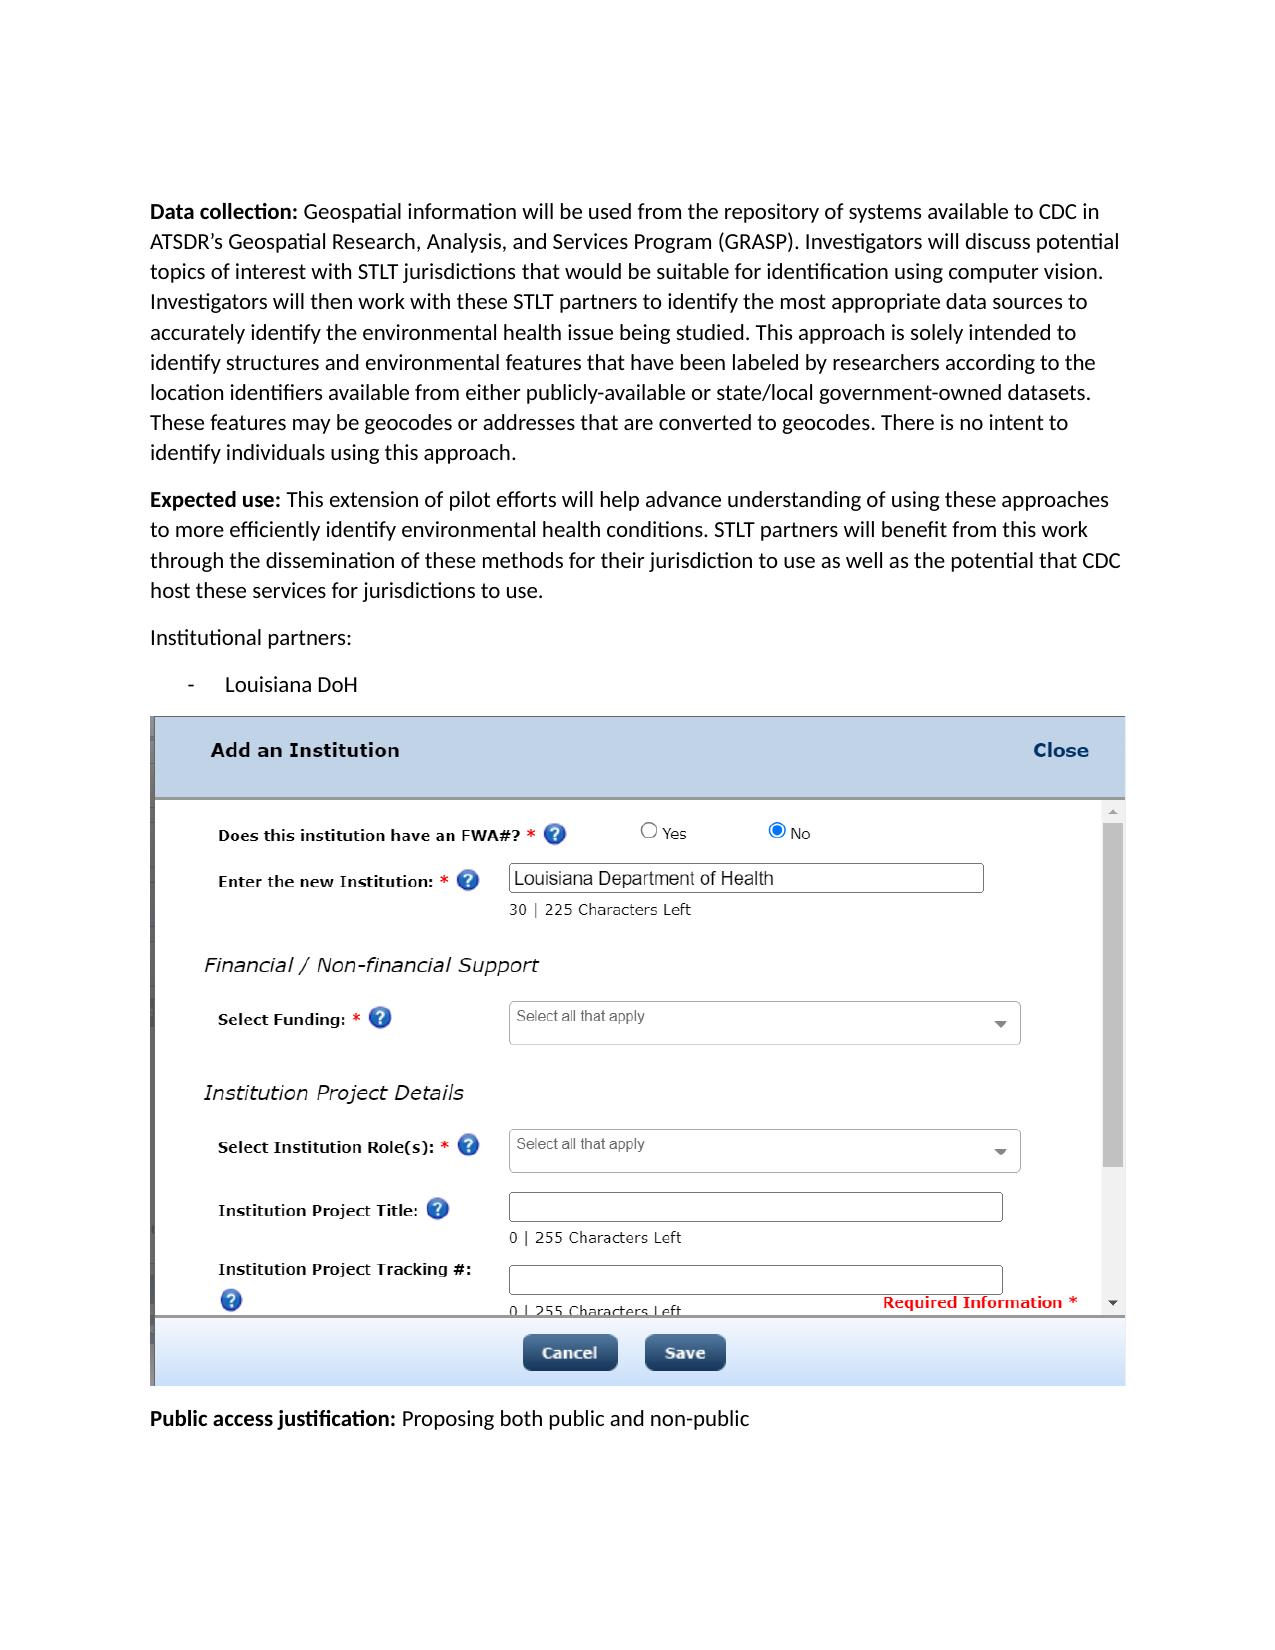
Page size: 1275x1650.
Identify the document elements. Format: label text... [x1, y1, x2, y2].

list Louisiana DoH [187, 670, 1125, 698]
text Data collection: Geospatial information will be used from the repository of systems available to CDC in ATSDR’s Geospatial Research, Analysis, and Services Program (GRASP). Investigators will discuss potential topics of interest with STLT jurisdictions that would be suitable for identification using computer vision. Investigators will then work with these STLT partners to identify the most appropriate data sources to accurately identify the environmental health issue being studied. This approach is solely intended to identify structures and environmental features that have been labeled by researchers according to the location identifiers available from either publicly-available or state/local government-owned datasets. These features may be geocodes or addresses that are converted to geocodes. There is no intent to identify individuals using this approach. [150, 197, 1125, 467]
text Public access justification: Proposing both public and non-public [150, 1404, 1125, 1432]
text Institutional partners: [150, 623, 1125, 651]
text Expected use: This extension of pilot efforts will help advance understanding of using these approaches to more efficiently identify environmental health conditions. STLT partners will benefit from this work through the dissemination of these methods for their jurisdiction to use as well as the potential that CDC host these services for jurisdictions to use. [150, 485, 1125, 604]
picture [150, 716, 1125, 1386]
